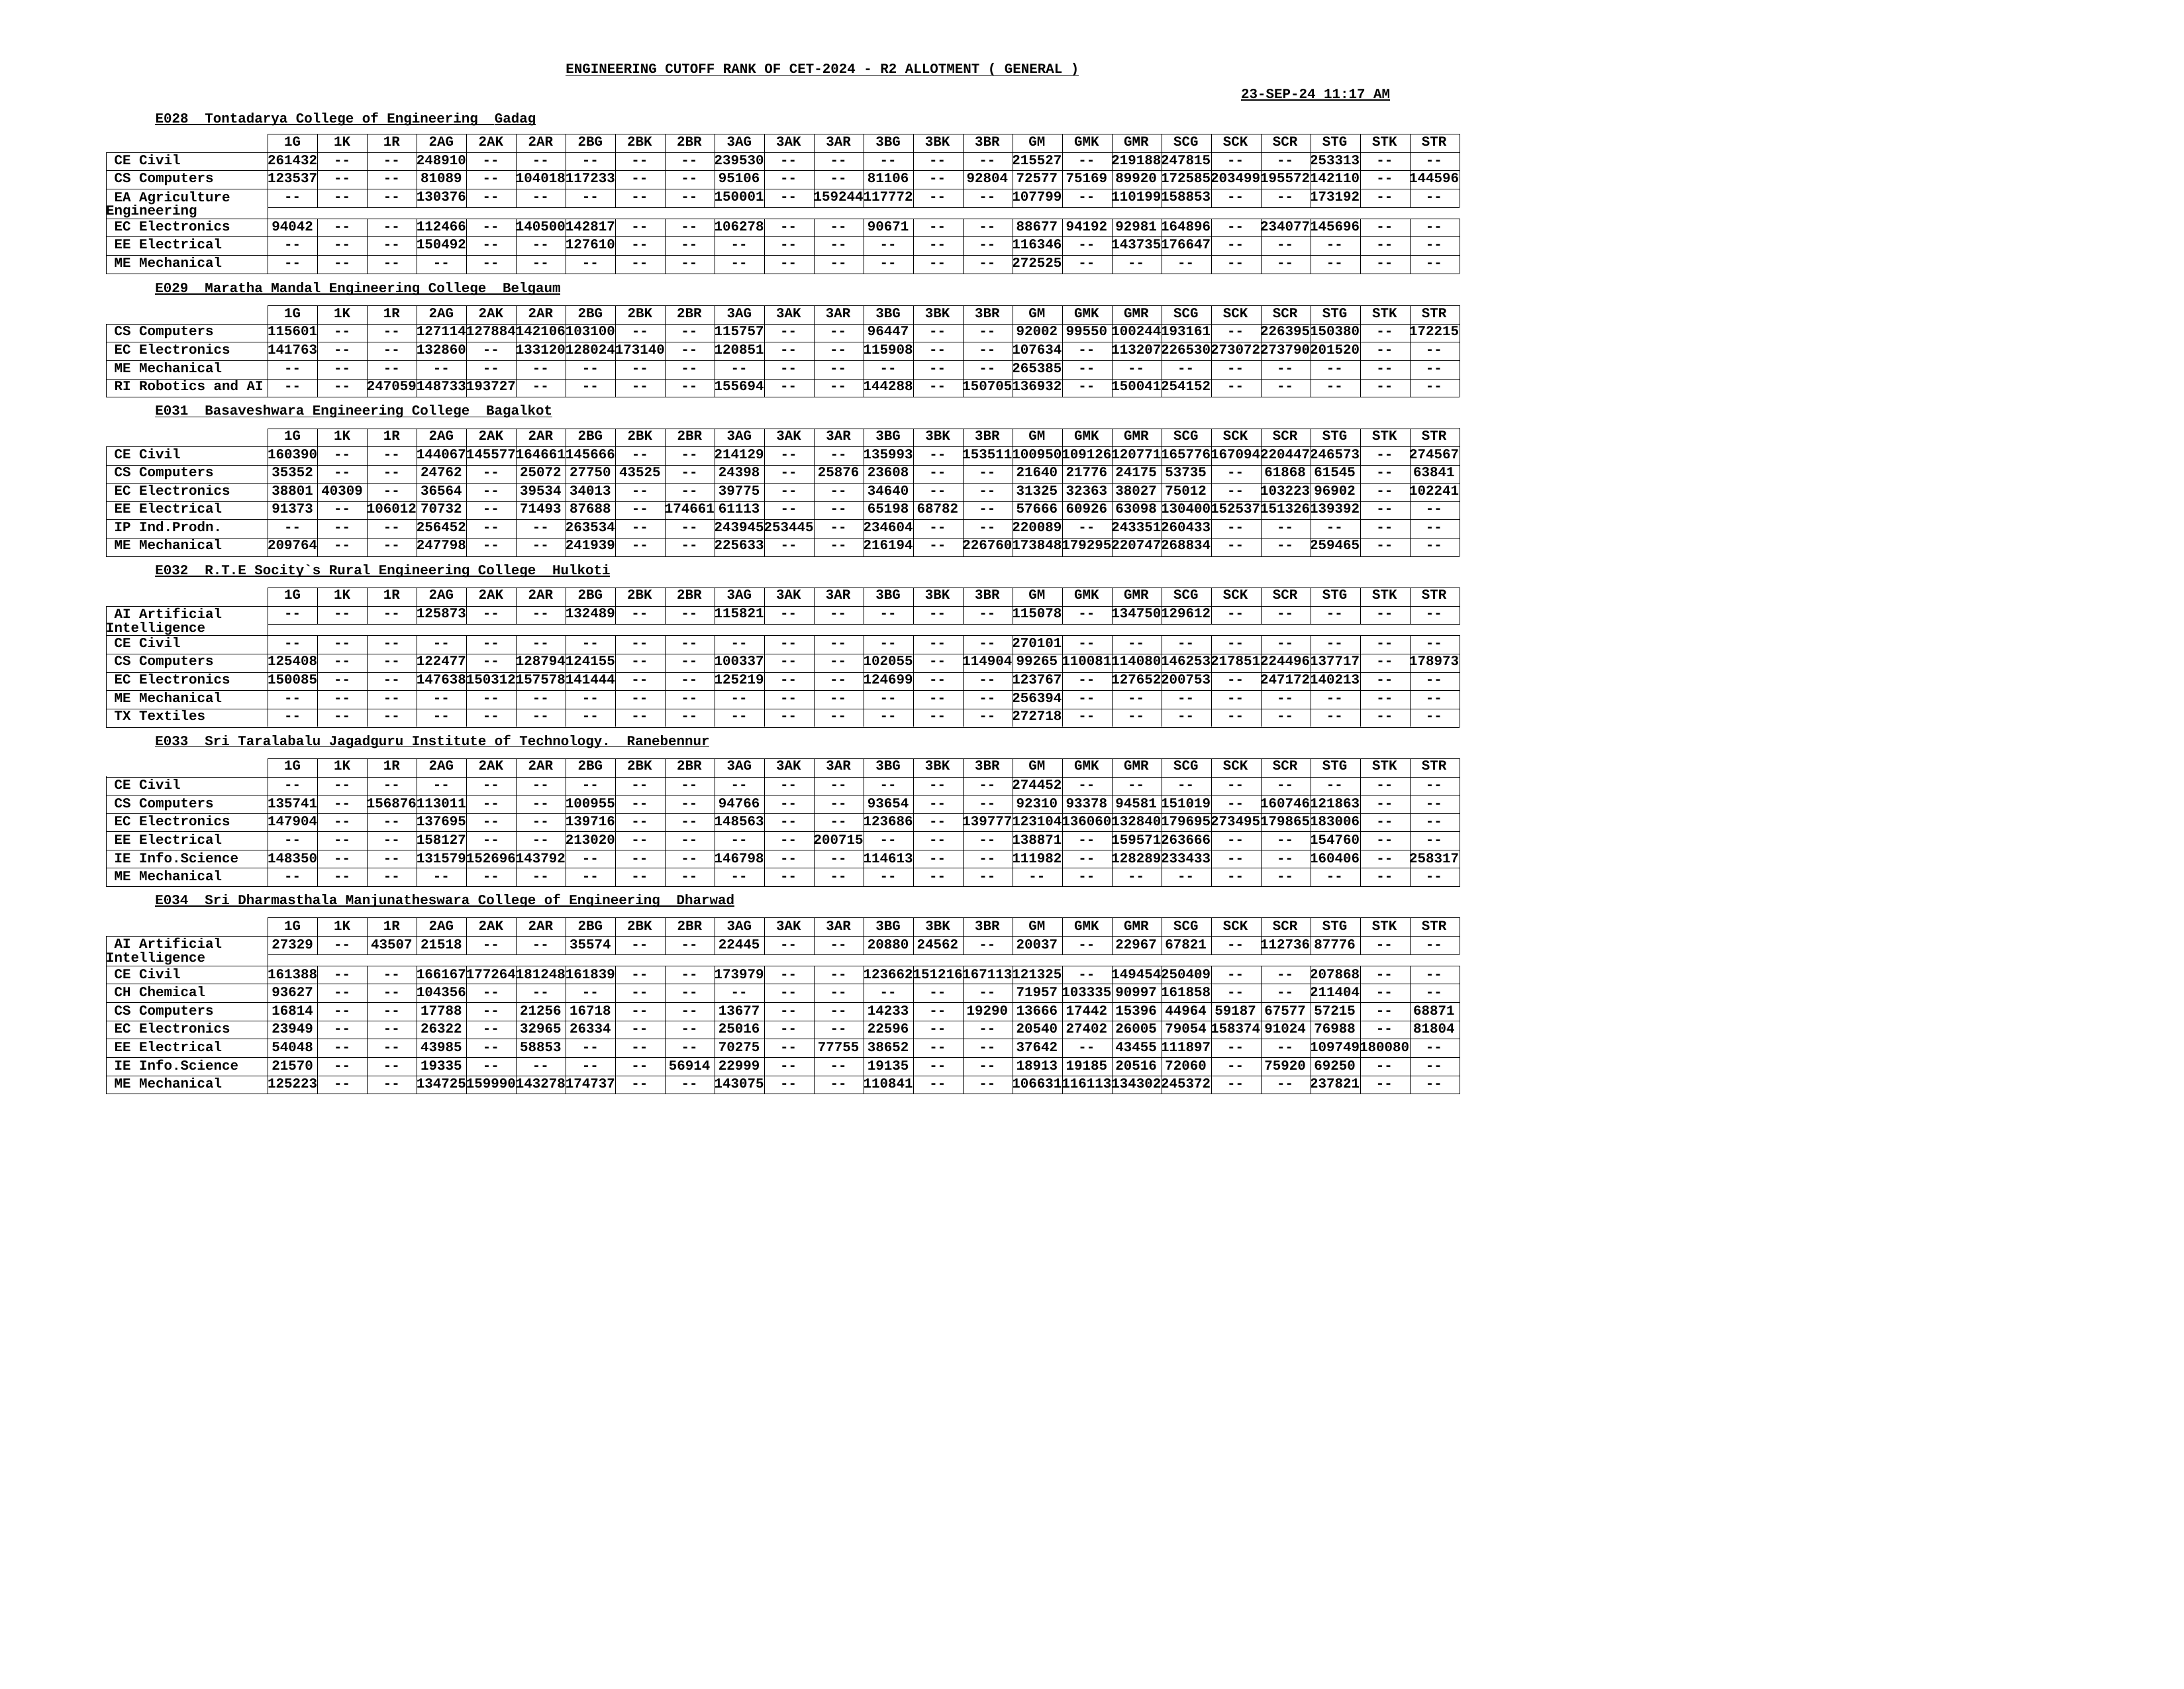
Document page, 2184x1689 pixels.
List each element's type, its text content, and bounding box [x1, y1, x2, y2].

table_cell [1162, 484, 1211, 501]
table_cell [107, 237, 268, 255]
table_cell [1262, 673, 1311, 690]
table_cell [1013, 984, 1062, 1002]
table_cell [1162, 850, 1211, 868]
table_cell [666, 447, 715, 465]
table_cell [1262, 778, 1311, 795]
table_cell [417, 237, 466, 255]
text E031 Basaveshwara Engineering College Bagalkot [155, 403, 1863, 419]
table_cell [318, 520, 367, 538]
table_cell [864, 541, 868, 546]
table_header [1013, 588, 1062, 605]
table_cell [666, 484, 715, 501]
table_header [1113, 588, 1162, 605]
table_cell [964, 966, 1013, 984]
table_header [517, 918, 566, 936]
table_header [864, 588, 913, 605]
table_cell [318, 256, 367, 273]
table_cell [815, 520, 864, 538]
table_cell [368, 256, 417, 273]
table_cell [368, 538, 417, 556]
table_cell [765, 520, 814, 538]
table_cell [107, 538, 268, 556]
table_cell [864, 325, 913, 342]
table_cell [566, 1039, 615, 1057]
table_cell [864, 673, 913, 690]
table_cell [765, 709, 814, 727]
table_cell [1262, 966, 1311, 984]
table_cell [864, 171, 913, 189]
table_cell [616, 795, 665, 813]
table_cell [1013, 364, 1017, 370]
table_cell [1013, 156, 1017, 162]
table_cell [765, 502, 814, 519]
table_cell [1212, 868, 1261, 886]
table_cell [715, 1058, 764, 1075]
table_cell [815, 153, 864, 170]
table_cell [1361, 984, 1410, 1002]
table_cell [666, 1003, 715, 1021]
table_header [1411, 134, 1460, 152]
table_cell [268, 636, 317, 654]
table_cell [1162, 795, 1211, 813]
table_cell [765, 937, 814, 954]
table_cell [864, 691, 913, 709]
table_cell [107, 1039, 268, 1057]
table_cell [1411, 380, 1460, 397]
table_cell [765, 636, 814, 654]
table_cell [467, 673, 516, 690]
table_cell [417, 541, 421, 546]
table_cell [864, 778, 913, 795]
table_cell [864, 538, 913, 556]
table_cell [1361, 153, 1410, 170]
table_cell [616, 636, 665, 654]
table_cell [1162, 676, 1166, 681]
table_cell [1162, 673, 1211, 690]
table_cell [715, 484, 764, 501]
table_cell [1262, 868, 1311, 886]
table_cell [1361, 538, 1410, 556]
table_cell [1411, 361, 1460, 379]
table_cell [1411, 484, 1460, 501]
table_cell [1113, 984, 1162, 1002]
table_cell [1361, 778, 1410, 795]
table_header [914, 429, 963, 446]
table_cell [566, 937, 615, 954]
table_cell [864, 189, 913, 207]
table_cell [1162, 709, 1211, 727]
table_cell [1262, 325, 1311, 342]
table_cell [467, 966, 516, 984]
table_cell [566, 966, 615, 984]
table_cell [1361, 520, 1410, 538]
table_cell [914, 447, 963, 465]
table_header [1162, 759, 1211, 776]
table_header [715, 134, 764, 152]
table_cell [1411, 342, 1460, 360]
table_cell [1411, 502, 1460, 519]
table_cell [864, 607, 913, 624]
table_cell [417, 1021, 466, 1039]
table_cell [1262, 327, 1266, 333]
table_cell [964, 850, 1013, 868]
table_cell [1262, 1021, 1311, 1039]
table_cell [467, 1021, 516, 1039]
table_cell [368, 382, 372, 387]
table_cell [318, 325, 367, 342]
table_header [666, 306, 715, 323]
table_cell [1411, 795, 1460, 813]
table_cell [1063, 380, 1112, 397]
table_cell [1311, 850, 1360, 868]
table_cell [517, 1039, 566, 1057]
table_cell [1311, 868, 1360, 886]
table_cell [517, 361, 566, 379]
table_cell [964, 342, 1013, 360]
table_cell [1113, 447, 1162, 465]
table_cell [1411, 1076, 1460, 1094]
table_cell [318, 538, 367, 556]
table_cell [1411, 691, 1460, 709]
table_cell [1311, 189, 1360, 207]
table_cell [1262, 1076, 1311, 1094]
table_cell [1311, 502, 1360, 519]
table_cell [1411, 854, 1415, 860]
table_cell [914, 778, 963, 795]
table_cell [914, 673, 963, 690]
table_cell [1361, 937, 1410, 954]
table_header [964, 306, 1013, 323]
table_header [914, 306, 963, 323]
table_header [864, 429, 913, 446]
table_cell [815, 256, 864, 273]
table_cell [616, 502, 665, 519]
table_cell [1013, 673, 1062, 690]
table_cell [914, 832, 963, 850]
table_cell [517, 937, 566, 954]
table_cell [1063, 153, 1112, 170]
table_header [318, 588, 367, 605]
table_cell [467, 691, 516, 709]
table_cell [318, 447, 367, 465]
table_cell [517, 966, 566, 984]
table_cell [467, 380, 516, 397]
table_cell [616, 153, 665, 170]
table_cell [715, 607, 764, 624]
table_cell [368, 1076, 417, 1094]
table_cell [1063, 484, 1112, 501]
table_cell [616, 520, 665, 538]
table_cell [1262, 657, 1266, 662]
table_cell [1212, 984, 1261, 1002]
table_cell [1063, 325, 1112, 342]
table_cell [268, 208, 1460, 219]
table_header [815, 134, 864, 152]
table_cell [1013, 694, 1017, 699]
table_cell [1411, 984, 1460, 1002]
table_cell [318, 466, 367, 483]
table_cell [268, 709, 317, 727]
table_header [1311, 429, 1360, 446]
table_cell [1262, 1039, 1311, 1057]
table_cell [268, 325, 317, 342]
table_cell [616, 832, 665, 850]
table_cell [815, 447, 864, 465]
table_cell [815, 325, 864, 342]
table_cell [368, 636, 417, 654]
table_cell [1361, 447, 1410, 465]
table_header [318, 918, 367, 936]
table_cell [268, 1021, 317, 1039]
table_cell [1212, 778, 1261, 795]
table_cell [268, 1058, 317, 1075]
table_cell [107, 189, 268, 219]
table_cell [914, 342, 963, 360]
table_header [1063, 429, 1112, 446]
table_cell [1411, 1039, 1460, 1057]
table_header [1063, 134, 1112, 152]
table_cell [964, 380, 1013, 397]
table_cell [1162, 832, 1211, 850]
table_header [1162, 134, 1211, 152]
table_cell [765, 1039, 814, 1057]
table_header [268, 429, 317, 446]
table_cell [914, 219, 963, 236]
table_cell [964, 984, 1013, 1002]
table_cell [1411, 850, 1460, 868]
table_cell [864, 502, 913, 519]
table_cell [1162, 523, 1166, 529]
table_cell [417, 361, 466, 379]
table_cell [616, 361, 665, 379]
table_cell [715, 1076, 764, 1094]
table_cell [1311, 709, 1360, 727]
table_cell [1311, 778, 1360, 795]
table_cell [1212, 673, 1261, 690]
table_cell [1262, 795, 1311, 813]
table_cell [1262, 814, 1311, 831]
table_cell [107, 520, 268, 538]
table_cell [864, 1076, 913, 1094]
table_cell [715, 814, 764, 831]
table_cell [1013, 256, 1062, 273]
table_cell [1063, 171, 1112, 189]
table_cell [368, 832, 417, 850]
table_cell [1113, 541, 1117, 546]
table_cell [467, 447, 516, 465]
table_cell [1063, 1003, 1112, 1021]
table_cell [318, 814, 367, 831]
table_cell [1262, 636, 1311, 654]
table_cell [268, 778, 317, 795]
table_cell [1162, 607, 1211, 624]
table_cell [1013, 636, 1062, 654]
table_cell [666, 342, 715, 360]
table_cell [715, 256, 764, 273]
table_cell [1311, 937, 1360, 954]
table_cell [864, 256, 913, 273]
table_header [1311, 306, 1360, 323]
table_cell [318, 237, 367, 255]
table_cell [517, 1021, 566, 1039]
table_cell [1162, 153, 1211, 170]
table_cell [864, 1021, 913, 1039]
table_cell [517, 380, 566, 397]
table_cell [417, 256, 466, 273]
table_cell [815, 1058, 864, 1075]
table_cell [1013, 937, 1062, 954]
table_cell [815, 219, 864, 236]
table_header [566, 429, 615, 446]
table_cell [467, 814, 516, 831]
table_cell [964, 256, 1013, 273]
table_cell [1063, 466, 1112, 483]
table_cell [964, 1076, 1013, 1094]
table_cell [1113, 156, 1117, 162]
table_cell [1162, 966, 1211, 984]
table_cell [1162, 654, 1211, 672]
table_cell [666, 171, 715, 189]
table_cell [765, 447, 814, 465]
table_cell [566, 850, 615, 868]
text E033 Sri Taralabalu Jagadguru Institute of Technology. Ranebennur [155, 733, 1863, 749]
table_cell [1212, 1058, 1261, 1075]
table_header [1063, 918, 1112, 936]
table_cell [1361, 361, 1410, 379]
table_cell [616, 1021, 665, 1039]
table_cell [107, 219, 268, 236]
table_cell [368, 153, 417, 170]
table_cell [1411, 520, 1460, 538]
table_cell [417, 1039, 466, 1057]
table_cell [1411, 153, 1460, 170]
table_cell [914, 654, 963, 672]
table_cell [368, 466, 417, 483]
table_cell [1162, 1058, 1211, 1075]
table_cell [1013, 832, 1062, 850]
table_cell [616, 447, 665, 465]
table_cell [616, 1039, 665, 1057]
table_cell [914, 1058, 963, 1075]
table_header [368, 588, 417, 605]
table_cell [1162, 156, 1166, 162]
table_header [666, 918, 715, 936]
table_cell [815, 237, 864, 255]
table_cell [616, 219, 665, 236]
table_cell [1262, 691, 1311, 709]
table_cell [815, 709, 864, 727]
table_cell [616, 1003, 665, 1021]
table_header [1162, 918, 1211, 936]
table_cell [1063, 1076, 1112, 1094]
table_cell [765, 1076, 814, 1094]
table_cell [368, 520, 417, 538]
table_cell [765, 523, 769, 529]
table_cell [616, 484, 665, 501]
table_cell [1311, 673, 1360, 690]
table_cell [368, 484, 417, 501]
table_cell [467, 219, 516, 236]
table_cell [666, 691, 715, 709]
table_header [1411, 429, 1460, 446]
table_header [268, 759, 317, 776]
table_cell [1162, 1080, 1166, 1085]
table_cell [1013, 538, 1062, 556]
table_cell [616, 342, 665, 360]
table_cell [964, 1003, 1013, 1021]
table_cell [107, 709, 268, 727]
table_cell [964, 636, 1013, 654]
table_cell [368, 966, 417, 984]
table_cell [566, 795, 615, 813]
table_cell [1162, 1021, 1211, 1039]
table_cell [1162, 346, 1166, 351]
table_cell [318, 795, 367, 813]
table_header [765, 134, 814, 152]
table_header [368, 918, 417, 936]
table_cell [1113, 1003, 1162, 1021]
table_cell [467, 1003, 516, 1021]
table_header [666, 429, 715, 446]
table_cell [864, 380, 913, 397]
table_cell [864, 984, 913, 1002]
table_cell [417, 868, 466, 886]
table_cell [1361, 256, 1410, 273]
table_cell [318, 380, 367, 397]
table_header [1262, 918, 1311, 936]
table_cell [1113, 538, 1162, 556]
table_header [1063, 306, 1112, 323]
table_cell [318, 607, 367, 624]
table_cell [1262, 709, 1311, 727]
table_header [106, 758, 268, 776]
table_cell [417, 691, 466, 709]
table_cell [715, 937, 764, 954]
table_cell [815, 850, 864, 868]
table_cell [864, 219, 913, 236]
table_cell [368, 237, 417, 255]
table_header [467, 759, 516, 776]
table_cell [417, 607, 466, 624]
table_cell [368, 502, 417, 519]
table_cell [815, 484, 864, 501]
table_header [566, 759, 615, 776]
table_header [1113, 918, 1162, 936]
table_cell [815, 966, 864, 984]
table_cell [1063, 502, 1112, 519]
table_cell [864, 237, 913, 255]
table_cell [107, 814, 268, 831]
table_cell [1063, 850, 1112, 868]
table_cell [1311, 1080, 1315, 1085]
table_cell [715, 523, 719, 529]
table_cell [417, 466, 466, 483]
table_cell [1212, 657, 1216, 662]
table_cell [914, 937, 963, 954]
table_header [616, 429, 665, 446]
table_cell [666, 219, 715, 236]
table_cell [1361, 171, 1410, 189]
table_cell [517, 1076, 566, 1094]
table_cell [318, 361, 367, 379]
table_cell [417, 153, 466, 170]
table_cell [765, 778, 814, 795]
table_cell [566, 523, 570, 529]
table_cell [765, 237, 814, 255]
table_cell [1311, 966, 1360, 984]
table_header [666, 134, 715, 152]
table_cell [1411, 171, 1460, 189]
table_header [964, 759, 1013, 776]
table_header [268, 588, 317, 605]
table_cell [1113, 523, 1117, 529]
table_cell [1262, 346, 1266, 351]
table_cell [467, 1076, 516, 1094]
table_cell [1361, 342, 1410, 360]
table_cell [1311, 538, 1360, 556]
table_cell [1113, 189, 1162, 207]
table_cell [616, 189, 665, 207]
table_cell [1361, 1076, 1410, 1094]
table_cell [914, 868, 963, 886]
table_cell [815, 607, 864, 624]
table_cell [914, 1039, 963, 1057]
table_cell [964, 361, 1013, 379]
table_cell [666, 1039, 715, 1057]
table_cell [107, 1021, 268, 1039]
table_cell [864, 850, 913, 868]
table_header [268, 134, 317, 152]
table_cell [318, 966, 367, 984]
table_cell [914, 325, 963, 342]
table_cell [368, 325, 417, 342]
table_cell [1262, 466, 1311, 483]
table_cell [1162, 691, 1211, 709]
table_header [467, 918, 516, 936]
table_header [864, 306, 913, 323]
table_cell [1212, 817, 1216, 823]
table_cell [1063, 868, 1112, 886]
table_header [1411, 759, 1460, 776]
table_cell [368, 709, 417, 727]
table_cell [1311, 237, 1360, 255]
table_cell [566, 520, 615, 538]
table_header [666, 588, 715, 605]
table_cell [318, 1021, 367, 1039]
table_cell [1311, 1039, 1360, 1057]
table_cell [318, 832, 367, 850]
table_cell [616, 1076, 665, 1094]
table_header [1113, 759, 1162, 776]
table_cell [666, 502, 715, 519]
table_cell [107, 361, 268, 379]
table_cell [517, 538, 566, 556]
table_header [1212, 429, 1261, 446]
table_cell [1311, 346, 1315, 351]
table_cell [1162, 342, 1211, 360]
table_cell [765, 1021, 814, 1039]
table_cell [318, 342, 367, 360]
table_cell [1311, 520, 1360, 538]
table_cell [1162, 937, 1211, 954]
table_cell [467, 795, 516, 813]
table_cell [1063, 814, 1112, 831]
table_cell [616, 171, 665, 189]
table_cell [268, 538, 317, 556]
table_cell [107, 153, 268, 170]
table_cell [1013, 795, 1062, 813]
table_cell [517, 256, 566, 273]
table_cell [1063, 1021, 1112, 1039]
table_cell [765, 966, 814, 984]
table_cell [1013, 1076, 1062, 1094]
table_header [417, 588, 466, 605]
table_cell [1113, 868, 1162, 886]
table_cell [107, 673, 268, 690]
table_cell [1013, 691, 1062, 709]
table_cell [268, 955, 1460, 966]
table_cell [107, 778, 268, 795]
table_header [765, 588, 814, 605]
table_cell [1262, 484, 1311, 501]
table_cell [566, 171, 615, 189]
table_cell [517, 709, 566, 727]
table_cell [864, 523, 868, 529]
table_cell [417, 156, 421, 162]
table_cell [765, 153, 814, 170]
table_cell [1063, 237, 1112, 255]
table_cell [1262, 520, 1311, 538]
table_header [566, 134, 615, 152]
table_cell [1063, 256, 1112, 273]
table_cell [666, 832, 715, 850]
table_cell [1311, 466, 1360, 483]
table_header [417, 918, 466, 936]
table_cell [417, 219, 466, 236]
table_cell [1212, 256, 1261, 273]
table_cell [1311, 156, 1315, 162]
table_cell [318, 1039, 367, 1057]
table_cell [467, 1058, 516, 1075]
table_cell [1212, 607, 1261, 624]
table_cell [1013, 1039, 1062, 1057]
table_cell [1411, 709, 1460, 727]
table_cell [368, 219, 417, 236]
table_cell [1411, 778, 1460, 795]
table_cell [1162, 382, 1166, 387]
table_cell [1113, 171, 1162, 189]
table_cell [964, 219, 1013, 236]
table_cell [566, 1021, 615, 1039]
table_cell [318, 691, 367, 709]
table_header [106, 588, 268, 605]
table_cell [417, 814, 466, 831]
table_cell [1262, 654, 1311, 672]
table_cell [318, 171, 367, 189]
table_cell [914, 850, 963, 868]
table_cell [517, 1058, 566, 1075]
text E029 Maratha Mandal Engineering College Belgaum [155, 281, 1863, 297]
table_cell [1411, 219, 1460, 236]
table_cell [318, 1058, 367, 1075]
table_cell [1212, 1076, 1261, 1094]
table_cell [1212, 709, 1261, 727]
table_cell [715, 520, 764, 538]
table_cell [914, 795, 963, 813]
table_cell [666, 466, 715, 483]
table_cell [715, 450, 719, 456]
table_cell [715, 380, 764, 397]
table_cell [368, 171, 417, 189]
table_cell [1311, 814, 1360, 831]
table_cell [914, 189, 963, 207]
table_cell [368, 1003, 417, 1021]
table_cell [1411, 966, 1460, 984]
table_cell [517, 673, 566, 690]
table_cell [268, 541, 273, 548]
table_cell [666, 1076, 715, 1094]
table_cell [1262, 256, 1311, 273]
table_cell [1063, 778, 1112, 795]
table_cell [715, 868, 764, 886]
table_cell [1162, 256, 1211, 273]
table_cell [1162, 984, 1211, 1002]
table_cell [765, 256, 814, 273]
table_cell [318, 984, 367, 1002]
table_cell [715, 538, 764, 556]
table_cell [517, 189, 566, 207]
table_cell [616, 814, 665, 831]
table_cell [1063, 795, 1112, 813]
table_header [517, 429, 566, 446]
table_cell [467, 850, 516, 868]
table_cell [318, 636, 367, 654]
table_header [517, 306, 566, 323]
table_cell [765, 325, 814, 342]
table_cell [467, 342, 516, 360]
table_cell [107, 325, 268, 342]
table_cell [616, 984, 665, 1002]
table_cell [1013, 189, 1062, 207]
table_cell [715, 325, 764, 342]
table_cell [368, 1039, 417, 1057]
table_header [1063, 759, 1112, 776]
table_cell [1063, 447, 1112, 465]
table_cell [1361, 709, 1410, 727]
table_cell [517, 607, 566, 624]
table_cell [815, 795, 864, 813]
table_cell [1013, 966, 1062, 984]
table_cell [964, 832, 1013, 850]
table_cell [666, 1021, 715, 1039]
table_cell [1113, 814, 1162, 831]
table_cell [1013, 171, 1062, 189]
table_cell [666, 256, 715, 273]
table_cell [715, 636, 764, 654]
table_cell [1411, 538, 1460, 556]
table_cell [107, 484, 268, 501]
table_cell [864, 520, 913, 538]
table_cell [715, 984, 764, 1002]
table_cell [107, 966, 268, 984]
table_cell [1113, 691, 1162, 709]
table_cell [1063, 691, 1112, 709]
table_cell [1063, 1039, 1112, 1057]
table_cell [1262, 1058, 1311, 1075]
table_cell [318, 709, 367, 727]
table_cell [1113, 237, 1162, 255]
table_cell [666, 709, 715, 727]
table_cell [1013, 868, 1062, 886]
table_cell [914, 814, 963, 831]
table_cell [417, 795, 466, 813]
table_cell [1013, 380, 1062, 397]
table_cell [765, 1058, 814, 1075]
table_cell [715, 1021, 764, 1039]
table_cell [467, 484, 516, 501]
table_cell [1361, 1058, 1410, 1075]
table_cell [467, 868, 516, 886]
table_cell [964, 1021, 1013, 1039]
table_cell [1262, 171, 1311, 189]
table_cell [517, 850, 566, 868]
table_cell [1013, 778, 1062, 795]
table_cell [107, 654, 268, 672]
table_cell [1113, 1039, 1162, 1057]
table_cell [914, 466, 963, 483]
text E032 R.T.E Socity`s Rural Engineering College Hulkoti [155, 563, 1863, 578]
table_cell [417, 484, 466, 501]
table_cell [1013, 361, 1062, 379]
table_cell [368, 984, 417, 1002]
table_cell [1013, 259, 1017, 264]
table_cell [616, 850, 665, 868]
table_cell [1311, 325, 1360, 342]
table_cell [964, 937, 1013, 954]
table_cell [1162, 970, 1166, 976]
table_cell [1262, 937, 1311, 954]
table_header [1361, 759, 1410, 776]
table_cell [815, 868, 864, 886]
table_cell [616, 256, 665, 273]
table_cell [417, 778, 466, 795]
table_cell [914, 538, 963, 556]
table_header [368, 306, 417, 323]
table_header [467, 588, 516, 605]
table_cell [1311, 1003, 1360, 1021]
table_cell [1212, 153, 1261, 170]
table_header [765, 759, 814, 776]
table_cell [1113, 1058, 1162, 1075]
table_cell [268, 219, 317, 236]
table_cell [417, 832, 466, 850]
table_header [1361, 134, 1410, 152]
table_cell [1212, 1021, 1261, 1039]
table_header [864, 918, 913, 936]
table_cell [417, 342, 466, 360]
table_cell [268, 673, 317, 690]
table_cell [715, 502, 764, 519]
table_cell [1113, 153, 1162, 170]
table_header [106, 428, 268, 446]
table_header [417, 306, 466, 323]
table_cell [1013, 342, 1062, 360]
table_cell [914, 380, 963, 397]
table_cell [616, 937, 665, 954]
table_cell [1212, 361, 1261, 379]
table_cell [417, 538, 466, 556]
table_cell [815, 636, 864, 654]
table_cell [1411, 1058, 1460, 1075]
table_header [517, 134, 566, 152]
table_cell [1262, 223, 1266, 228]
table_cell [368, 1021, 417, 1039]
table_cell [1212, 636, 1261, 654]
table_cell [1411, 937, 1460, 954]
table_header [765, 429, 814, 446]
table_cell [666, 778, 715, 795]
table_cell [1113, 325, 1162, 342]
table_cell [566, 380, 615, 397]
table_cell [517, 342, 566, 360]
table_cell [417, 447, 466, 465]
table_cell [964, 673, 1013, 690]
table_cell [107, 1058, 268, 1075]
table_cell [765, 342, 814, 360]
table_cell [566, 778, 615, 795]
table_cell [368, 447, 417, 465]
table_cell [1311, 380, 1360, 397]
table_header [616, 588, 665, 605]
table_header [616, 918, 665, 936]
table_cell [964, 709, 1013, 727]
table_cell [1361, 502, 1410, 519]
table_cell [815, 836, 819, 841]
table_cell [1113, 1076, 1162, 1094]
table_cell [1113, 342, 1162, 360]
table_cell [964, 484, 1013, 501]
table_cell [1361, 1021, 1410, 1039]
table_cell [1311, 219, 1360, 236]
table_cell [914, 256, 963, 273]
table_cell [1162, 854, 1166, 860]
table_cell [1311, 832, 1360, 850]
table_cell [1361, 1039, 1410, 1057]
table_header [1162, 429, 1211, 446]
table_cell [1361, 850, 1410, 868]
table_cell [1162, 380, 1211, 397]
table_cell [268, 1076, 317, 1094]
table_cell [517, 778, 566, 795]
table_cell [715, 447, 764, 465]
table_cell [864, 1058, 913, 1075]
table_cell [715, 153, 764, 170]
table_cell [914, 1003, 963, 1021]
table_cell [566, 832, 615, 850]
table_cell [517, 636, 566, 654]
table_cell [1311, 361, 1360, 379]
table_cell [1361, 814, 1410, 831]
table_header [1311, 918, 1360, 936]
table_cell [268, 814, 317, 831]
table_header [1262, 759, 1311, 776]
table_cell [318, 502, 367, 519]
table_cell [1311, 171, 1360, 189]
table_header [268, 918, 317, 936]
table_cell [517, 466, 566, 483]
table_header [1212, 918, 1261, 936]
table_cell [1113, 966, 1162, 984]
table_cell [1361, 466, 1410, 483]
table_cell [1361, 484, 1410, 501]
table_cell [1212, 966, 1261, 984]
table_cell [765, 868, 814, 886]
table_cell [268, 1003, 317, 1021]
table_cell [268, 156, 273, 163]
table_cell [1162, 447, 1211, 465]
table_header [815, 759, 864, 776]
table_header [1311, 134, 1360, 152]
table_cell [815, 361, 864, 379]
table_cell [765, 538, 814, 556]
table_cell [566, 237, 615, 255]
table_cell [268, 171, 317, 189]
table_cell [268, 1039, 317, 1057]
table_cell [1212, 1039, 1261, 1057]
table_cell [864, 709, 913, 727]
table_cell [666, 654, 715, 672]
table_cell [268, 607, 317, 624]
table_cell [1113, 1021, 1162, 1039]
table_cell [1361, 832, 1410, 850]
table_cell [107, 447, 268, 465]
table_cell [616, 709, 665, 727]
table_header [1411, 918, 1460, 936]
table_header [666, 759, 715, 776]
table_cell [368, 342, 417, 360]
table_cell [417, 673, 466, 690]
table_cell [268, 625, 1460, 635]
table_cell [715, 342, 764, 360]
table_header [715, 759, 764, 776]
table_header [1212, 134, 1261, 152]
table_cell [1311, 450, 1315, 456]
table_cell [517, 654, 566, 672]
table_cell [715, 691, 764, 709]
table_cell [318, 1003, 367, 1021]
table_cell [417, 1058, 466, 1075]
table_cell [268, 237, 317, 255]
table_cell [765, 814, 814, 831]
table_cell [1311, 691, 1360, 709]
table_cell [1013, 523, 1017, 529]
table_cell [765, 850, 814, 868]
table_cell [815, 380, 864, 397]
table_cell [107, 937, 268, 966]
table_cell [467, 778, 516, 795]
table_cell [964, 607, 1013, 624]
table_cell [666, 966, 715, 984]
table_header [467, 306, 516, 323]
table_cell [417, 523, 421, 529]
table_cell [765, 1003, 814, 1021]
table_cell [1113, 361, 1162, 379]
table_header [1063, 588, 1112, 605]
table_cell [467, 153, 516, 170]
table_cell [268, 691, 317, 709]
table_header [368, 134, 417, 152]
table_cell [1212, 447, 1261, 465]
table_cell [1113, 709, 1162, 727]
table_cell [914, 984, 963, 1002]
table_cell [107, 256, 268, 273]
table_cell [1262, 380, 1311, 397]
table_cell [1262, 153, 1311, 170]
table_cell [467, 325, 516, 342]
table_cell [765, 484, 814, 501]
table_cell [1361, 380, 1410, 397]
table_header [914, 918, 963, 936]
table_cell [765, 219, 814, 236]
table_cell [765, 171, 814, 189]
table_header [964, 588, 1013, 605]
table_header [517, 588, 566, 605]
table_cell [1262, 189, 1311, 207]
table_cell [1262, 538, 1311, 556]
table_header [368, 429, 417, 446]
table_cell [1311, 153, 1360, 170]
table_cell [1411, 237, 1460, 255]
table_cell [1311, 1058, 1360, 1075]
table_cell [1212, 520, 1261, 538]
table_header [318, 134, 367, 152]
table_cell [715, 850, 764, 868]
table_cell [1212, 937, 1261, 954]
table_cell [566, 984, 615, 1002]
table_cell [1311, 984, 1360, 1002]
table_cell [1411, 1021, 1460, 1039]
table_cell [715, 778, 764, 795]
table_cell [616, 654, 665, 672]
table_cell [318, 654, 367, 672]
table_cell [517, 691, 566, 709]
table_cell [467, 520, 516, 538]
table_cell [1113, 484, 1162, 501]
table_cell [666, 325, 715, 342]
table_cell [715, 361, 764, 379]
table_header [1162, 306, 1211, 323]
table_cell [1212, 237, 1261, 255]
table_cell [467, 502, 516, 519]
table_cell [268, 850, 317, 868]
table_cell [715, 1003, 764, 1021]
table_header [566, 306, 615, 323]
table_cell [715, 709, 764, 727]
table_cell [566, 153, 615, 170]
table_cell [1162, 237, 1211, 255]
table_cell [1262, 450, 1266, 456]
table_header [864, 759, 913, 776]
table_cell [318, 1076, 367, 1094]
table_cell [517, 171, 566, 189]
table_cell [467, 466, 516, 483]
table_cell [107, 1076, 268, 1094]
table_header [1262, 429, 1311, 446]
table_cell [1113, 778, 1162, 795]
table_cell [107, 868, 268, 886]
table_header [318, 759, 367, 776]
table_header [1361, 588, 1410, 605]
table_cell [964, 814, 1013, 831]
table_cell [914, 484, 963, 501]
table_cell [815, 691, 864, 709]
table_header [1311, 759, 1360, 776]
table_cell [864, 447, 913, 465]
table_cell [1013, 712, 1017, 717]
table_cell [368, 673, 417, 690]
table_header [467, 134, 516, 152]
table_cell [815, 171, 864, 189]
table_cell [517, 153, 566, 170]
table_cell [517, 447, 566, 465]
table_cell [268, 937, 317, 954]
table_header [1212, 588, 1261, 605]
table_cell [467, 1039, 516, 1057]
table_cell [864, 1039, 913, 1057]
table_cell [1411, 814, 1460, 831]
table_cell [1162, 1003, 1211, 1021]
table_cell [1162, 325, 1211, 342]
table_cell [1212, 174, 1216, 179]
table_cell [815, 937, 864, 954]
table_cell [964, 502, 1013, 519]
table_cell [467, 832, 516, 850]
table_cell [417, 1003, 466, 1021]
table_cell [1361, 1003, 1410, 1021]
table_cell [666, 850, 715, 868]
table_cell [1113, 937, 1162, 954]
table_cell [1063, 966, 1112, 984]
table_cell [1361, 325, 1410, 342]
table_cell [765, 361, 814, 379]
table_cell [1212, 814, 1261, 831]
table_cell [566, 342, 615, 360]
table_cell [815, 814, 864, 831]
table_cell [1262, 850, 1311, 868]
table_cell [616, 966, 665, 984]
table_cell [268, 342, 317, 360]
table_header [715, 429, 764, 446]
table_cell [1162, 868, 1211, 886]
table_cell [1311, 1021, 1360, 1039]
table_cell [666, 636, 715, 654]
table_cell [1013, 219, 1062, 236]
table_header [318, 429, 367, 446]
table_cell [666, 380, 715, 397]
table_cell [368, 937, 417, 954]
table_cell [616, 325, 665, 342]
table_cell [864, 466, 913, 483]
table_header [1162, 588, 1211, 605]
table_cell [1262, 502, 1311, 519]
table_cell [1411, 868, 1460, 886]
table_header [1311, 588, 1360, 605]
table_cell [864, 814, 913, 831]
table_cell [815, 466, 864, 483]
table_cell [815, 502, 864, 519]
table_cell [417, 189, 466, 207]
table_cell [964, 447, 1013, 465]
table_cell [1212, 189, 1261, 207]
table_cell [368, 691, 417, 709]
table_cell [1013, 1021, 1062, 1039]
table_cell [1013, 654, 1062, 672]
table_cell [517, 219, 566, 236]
text E034 Sri Dharmasthala Manjunatheswara College of Engineering Dharwad [155, 893, 1863, 909]
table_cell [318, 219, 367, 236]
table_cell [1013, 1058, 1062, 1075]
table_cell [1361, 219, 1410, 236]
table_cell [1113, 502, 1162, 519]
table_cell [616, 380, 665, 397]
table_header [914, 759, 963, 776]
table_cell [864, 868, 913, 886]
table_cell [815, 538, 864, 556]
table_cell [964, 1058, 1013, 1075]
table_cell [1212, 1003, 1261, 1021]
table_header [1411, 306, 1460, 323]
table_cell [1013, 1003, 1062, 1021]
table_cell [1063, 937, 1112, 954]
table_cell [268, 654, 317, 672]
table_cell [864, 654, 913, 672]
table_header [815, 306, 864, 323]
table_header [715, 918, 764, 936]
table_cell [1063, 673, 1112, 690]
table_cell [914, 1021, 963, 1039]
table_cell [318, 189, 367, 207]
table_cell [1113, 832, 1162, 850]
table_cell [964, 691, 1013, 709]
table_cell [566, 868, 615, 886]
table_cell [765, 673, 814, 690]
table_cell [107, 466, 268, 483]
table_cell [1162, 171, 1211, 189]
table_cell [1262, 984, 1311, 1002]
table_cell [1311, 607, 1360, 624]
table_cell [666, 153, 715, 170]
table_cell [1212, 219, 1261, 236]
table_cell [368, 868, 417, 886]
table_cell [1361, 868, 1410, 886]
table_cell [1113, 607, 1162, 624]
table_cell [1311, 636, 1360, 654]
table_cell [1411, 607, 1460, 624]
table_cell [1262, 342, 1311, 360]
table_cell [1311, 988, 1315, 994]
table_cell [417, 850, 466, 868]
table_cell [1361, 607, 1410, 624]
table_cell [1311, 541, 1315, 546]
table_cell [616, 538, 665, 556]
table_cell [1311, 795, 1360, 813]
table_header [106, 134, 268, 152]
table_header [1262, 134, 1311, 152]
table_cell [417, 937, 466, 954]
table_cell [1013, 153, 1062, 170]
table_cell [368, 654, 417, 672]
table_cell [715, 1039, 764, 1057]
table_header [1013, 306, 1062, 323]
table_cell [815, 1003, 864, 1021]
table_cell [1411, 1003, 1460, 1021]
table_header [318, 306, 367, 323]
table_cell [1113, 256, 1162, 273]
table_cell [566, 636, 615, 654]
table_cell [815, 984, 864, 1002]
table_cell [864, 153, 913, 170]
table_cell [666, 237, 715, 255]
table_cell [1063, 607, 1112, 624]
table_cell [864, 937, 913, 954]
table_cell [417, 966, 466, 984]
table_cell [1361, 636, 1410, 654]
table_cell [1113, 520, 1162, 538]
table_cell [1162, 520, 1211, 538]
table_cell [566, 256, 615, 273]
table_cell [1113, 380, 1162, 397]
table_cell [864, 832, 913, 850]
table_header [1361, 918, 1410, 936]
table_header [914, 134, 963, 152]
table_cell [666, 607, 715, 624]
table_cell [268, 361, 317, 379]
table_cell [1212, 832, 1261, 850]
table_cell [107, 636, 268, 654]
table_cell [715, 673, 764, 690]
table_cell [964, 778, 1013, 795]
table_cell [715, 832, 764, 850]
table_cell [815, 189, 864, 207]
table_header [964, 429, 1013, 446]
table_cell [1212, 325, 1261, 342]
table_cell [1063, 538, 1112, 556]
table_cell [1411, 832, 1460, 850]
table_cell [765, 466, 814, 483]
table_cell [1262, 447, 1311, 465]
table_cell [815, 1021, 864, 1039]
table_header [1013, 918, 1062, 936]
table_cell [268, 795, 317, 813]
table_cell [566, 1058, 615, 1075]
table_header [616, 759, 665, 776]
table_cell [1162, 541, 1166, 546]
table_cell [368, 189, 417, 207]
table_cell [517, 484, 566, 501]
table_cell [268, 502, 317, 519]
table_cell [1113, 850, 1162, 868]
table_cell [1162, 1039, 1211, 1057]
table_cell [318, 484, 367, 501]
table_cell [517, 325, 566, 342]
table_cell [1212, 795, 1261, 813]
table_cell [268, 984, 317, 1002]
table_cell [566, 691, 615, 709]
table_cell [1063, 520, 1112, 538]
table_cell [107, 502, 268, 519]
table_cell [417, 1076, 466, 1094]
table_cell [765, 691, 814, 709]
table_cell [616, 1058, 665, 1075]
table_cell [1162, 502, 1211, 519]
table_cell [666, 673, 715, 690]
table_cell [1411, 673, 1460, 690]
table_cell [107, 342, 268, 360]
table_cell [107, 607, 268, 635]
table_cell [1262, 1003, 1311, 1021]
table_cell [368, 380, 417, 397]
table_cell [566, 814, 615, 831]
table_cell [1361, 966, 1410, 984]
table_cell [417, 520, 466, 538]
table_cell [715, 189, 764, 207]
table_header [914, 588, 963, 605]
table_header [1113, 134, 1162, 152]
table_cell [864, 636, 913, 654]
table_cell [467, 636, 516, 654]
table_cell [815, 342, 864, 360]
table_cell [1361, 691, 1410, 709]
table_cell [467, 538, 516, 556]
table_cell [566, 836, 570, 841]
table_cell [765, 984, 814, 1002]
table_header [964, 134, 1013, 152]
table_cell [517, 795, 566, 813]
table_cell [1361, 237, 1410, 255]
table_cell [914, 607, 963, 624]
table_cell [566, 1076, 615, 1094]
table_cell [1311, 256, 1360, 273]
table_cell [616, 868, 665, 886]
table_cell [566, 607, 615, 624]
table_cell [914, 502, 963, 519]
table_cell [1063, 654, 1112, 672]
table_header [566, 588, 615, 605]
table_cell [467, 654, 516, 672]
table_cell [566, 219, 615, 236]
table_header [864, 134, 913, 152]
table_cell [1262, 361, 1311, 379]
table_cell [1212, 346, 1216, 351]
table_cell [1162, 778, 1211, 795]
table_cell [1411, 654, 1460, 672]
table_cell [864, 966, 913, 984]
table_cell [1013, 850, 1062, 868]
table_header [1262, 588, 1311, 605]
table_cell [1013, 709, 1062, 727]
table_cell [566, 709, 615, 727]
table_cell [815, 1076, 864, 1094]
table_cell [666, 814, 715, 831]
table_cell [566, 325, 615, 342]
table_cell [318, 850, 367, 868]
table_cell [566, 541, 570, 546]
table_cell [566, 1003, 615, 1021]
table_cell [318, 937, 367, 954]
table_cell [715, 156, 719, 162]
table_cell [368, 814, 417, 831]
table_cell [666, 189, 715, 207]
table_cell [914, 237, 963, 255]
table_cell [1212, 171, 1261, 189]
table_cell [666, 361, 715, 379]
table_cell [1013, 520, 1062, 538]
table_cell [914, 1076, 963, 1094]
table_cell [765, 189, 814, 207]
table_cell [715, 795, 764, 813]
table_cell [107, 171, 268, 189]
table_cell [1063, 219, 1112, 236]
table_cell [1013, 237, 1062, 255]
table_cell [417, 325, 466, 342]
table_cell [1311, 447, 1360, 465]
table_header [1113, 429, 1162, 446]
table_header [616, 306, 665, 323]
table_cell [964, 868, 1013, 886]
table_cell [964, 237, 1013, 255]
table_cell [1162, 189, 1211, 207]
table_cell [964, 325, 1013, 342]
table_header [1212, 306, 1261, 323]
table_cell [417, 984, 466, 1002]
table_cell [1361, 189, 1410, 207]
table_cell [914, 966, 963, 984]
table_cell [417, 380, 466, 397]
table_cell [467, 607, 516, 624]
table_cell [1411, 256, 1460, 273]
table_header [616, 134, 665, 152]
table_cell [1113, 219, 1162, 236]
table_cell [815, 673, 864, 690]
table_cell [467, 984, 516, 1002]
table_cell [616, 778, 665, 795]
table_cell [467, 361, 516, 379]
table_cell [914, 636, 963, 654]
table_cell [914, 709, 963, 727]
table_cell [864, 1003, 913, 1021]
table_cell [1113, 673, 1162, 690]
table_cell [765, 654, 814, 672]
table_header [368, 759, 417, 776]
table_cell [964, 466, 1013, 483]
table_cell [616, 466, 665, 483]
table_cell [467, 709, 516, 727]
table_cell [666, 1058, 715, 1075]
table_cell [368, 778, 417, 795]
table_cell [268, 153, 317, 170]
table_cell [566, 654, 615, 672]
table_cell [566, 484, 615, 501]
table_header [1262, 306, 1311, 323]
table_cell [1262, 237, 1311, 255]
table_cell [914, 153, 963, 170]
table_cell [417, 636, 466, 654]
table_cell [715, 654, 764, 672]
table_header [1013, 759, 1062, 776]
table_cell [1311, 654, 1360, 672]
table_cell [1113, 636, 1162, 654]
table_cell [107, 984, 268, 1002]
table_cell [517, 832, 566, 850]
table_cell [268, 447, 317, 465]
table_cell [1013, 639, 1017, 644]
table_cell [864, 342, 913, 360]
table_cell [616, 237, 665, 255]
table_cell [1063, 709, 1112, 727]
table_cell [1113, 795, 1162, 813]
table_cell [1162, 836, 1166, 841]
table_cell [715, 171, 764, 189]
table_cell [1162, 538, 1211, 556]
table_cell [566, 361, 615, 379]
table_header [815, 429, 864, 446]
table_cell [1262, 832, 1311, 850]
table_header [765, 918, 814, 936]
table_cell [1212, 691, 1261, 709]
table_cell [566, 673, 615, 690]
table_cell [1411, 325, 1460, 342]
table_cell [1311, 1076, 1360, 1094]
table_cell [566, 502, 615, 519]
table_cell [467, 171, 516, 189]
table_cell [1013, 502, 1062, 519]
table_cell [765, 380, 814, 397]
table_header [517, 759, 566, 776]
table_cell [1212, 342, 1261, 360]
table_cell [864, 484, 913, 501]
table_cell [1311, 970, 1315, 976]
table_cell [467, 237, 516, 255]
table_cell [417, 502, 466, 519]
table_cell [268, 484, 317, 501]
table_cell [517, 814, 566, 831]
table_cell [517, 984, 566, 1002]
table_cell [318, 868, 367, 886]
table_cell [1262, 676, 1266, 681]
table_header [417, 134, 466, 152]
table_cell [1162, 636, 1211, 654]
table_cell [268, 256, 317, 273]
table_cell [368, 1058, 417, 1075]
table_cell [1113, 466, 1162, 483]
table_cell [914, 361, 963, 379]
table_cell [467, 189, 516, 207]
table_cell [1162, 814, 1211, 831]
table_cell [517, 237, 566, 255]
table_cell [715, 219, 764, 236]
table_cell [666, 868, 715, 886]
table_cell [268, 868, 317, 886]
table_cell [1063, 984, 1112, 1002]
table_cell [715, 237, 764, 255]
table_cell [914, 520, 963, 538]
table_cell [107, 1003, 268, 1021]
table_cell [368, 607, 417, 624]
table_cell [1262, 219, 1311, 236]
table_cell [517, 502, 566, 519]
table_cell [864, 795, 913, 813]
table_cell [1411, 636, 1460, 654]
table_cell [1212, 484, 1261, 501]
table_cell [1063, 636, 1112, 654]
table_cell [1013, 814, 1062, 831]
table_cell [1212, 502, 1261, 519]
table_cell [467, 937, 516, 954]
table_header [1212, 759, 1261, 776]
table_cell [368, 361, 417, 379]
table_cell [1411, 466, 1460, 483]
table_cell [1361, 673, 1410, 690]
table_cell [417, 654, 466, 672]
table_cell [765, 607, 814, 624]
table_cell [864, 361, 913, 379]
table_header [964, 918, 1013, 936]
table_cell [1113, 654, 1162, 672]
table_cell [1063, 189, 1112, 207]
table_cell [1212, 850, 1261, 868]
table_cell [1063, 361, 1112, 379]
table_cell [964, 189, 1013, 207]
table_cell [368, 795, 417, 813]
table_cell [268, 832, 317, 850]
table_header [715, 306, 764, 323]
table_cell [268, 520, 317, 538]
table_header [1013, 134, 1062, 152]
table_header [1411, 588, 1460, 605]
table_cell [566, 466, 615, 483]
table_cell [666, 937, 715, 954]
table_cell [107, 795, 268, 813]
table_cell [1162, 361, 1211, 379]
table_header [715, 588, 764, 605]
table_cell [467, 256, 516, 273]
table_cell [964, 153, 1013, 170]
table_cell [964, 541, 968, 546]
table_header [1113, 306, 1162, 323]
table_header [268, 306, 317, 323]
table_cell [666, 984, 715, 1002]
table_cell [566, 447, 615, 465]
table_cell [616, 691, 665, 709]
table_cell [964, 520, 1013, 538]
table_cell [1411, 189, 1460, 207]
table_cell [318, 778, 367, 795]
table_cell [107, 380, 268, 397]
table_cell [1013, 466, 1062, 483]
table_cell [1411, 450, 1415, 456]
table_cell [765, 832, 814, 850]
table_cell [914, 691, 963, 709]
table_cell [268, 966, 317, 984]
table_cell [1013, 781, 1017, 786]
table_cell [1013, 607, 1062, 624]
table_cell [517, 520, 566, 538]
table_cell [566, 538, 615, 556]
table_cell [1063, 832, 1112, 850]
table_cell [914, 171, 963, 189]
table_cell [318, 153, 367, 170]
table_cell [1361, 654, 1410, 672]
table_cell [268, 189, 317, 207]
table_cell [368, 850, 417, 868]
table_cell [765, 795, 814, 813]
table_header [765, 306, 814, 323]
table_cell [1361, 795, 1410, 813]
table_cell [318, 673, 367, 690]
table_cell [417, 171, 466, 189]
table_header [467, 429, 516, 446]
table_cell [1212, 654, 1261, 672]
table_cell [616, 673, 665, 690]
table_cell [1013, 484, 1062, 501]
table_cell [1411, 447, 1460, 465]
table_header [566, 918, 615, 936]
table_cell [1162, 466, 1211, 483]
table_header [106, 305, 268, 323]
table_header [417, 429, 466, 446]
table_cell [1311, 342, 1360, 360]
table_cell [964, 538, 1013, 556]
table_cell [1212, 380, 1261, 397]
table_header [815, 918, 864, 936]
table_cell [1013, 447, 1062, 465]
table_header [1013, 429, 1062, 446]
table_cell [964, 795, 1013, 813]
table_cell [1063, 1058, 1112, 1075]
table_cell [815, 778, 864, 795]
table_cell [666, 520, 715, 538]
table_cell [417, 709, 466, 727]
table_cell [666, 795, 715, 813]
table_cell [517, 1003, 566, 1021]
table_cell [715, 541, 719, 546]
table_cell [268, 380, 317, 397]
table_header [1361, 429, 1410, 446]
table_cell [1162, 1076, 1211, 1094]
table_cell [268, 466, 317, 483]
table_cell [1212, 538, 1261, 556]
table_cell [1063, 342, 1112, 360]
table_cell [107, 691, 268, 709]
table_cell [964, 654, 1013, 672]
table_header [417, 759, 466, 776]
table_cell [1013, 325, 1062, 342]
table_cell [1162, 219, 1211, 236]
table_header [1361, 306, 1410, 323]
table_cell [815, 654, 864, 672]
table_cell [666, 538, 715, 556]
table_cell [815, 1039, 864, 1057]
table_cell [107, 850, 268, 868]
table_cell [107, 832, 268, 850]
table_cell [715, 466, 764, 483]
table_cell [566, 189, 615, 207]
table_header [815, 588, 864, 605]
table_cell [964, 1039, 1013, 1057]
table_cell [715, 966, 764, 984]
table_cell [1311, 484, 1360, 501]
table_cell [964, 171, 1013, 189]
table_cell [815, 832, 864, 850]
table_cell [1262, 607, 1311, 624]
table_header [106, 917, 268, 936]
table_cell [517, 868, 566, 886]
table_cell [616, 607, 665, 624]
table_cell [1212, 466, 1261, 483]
